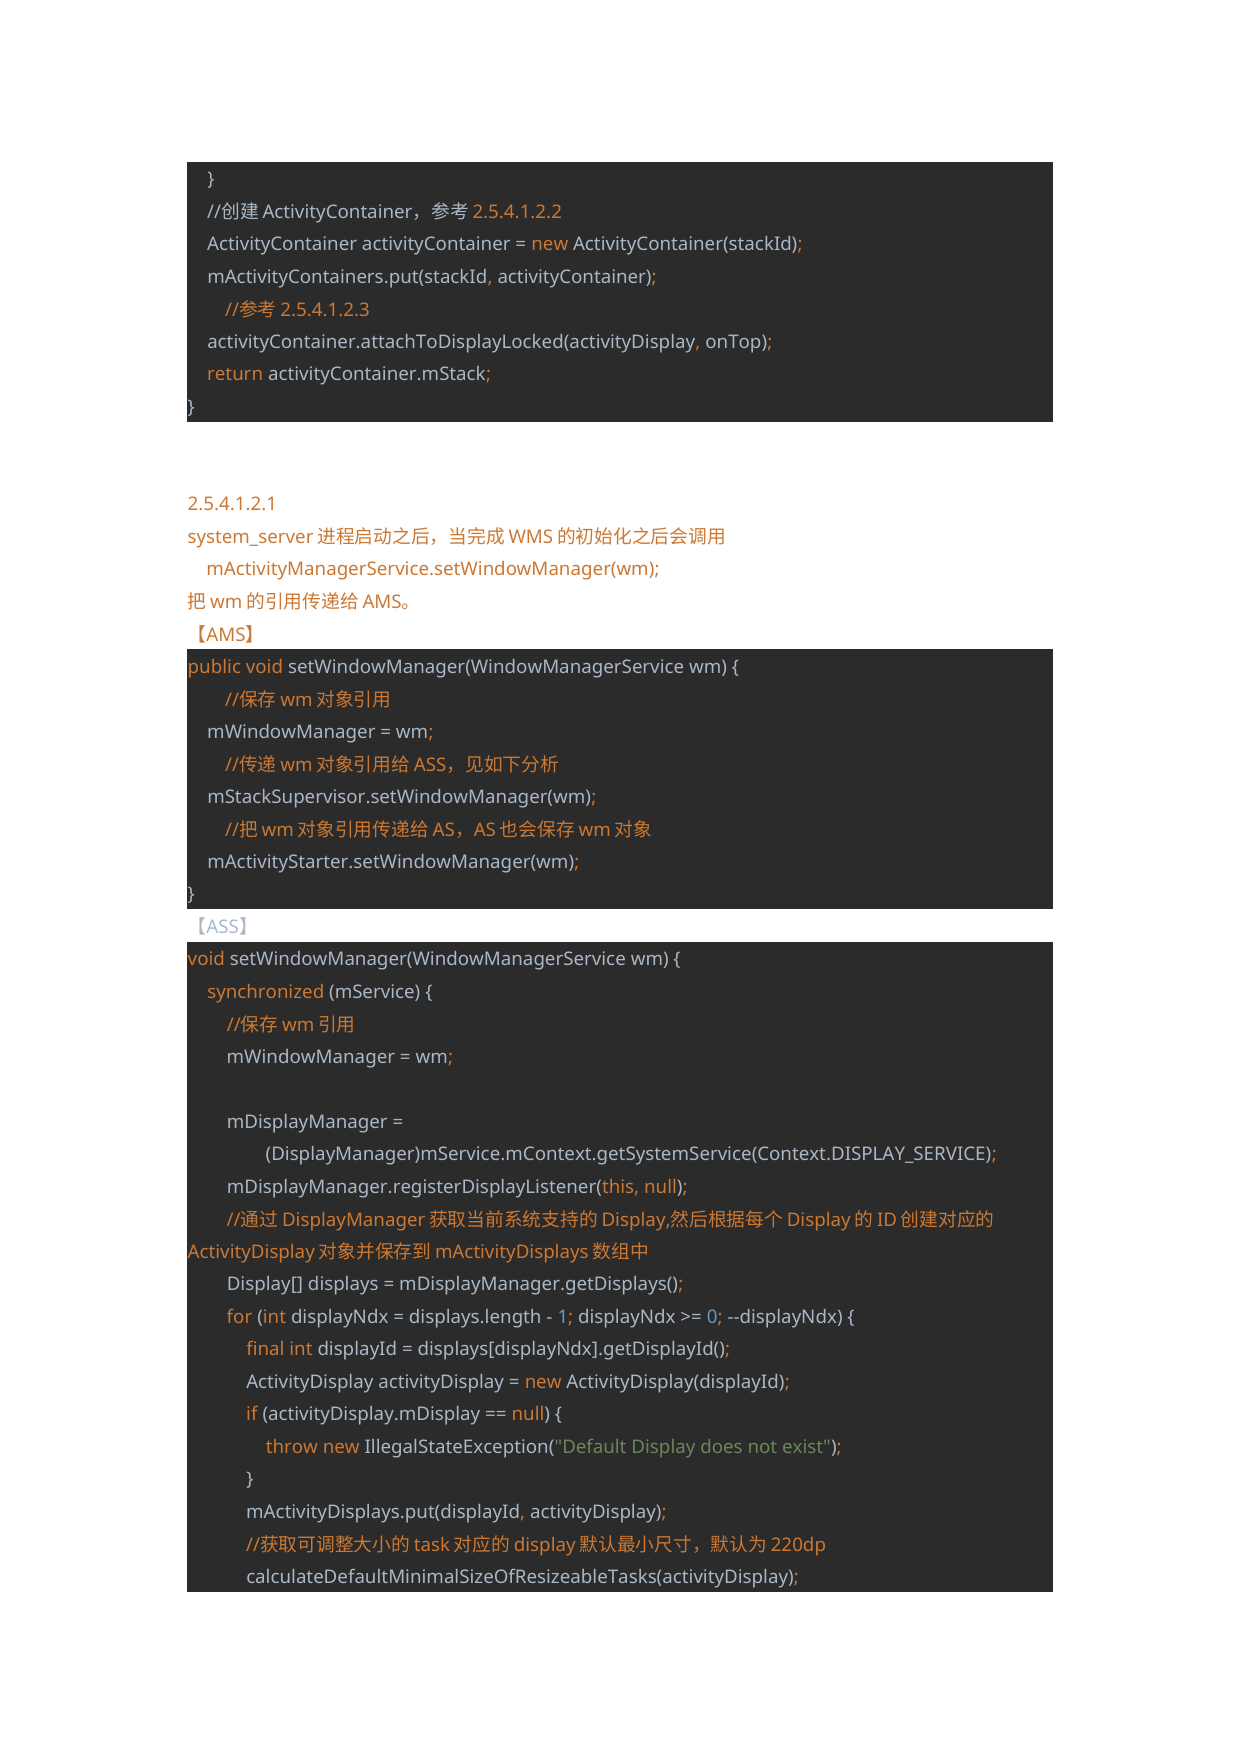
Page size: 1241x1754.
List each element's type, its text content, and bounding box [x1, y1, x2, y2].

text mActivityManagerService.setWindowManager(wm); [206, 552, 1053, 584]
text //保存wm引用 mWindowManager = wm; mDisplayManager = (DisplayManager)mService.mContext.getSystemService(Context.DISPLAY_SERVICE); mDisplayManager.registerDisplayListener(this, null); //通过DisplayManager获取当前系统支持的Display,然后根据每个Display的ID创建对应的ActivityDisplay对象并保存到mActivityDisplays数组中 Display[] displays = mDisplayManager.getDisplays(); for (int displayNdx = displays.length - 1; displayNdx >= 0; --displayNdx) { final int displayId = displays[displayNdx].getDisplayId(); ActivityDisplay activityDisplay = new ActivityDisplay(displayId); if (activityDisplay.mDisplay == null) { throw new IllegalStateException("Default Display does not exist"); } mActivityDisplays.put(displayId, activityDisplay); [187, 1007, 1053, 1527]
text //参考2.5.4.1.2.3 activityContainer.attachToDisplayLocked(activityDisplay, onTop); return activityContainer.mStack; } [187, 292, 1053, 422]
text //把wm对象引用传递给AS，AS也会保存wm对象 mActivityStarter.setWindowManager(wm); } [187, 812, 1053, 909]
text 【AMS】 [187, 617, 1053, 649]
text system_server进程启动之后，当完成WMS的初始化之后会调用 [187, 519, 1053, 552]
text public void setWindowManager(WindowManagerService wm) { [187, 649, 1053, 682]
text void setWindowManager(WindowManagerService wm) { synchronized (mService) { [187, 942, 1053, 1007]
text //传递wm对象引用给ASS，见如下分析 mStackSupervisor.setWindowManager(wm); [187, 747, 1053, 812]
text //保存wm对象引用 mWindowManager = wm; [187, 682, 1053, 747]
text 2.5.4.1.2.1 [187, 487, 1053, 519]
text 把wm的引用传递给AMS。 [187, 584, 1053, 617]
text 【ASS】 [187, 909, 1053, 942]
